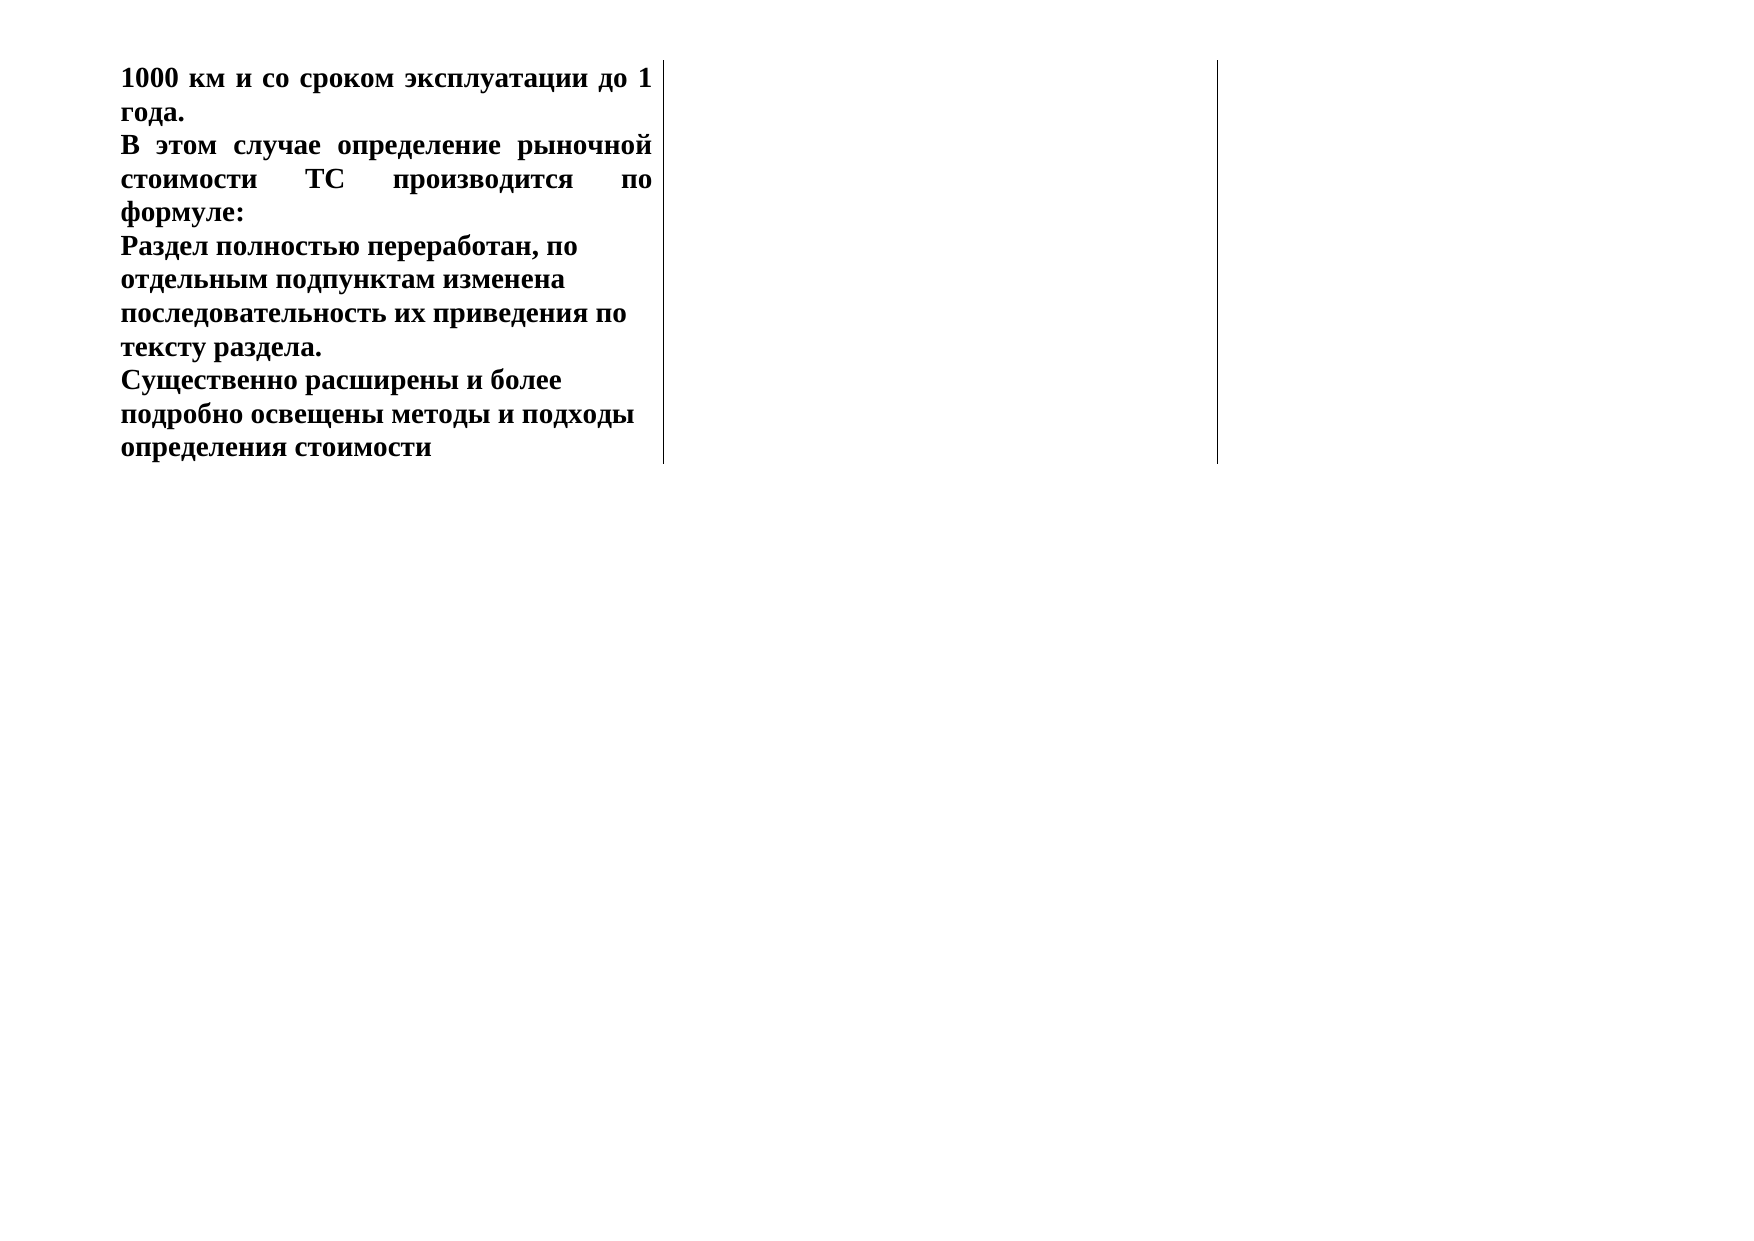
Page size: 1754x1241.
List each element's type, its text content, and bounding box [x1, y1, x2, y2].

text В этом случае определение рыночной стоимости ТС производится по формуле: [120, 127, 653, 228]
text Существенно расширены и более подробно освещены методы и подходы определения стоимости [120, 362, 653, 463]
text Раздел полностью переработан, по отдельным подпунктам изменена последовательность их приведения по тексту раздела. [120, 228, 653, 362]
